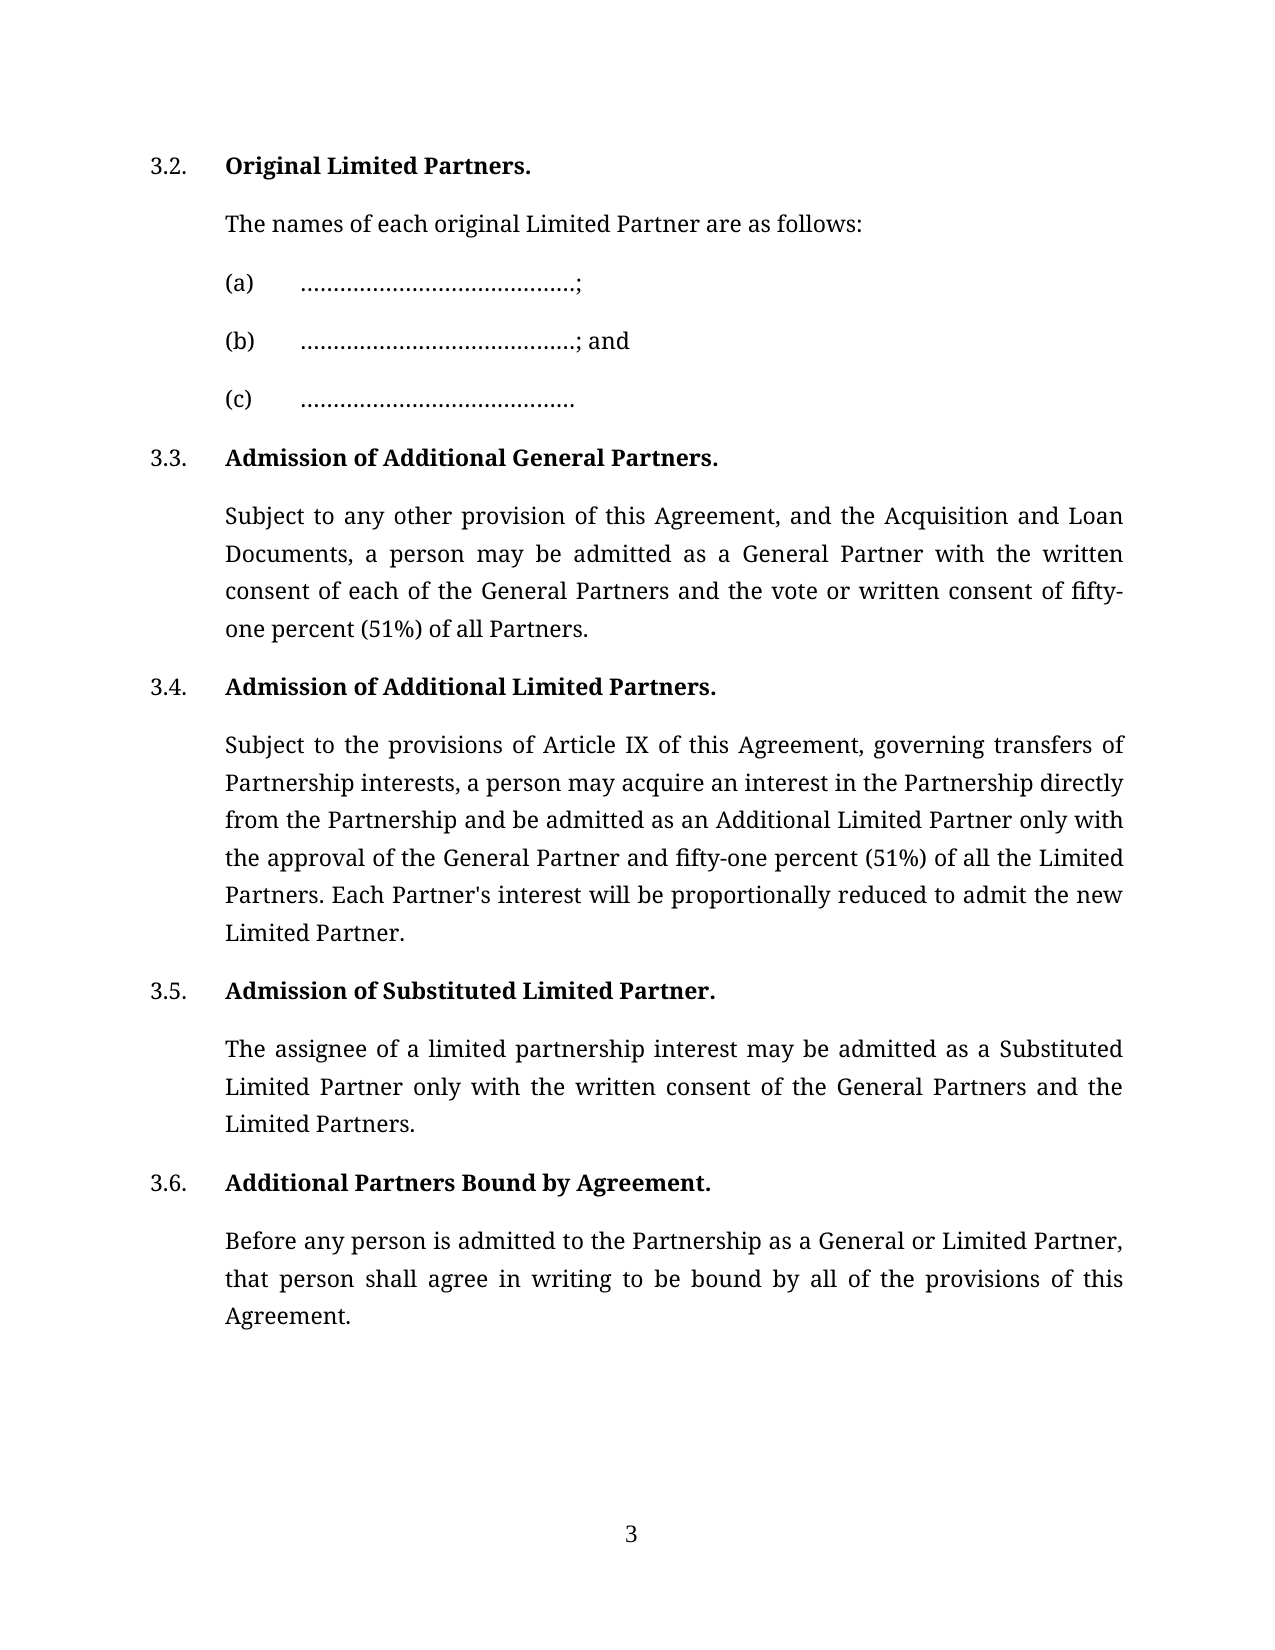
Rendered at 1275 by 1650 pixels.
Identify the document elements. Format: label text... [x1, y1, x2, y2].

list The assignee of a limited partnership interest may be admitted as a Substituted Limited Partner only with the written consent of the General Partners and the Limited Partners. [150, 1033, 1125, 1139]
list Original Limited Partners. [150, 150, 1125, 181]
list ……………………………………; and [225, 325, 1125, 356]
list The names of each original Limited Partner are as follows: [150, 208, 1125, 239]
list ……………………………………; [225, 267, 1125, 298]
list Admission of Additional Limited Partners. [150, 671, 1125, 702]
list Additional Partners Bound by Agreement. [150, 1167, 1125, 1198]
list …………………………………… [225, 383, 1125, 414]
list Admission of Additional General Partners. [150, 442, 1125, 473]
list Before any person is admitted to the Partnership as a General or Limited Partner, that person shall agree in writing to be bound by all of the provisions of this Agreement. [150, 1225, 1125, 1331]
list Subject to any other provision of this Agreement, and the Acquisition and Loan Documents, a person may be admitted as a General Partner with the written consent of each of the General Partners and the vote or written consent of fifty-one percent (51%) of all Partners. [150, 500, 1125, 644]
list Admission of Substituted Limited Partner. [150, 975, 1125, 1006]
list Subject to the provisions of Article IX of this Agreement, governing transfers of Partnership interests, a person may acquire an interest in the Partnership directly from the Partnership and be admitted as an Additional Limited Partner only with the approval of the General Partner and fifty-one percent (51%) of all the Limited Partners. Each Partner's interest will be proportionally reduced to admit the new Limited Partner. [150, 729, 1125, 948]
